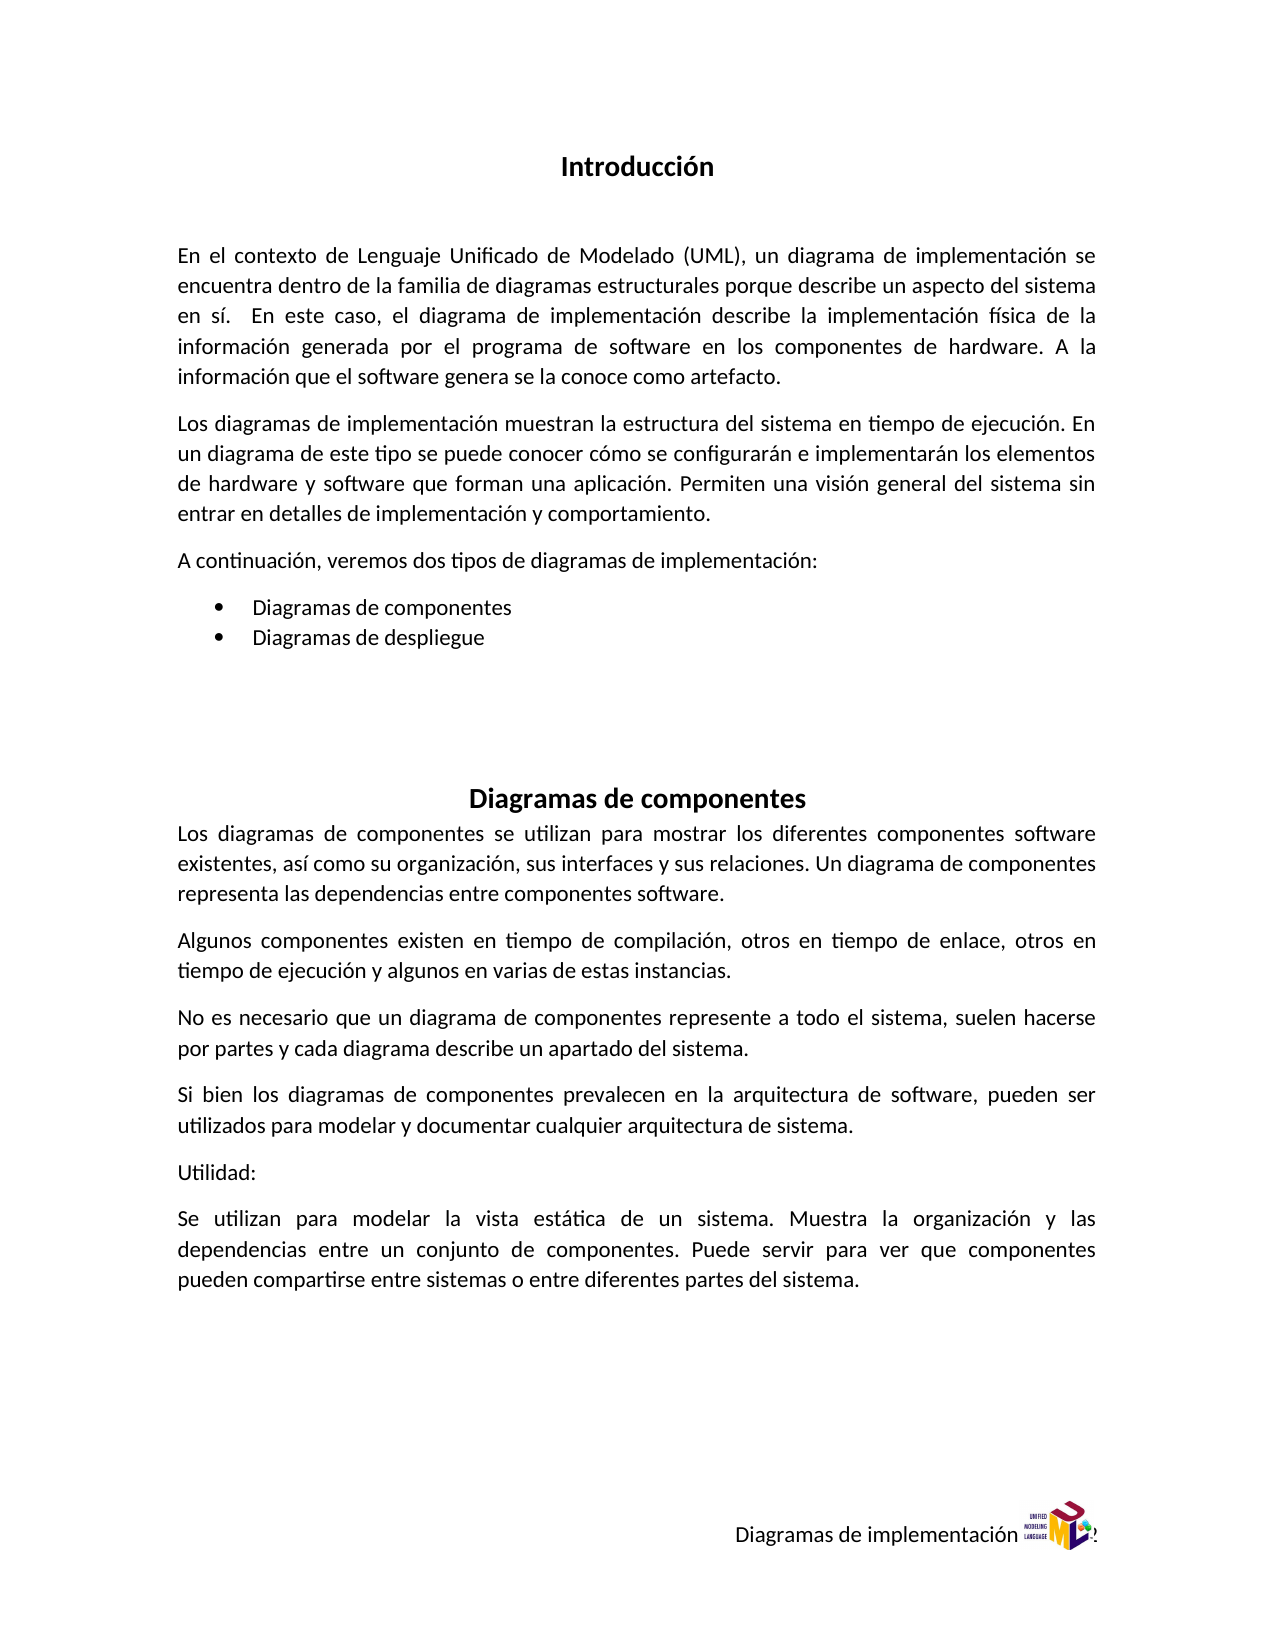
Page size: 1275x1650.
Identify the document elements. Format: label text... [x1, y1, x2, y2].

picture [1019, 1500, 1095, 1550]
text Se utilizan para modelar la vista estática de un sistema. Muestra la organización y las dependencias entre un conjunto de componentes. Puede servir para ver que componentes pueden compartirse entre sistemas o entre diferentes partes del sistema. [177, 1204, 1098, 1293]
text Algunos componentes existen en tiempo de compilación, otros en tiempo de enlace, otros en tiempo de ejecución y algunos en varias de estas instancias. [177, 926, 1098, 984]
list Diagramas de componentes [215, 593, 1098, 621]
text Los diagramas de componentes se utilizan para mostrar los diferentes componentes software existentes, así como su organización, sus interfaces y sus relaciones. Un diagrama de componentes representa las dependencias entre componentes software. [177, 819, 1098, 907]
text En el contexto de Lenguaje Unificado de Modelado (UML), un diagrama de implementación se encuentra dentro de la familia de diagramas estructurales porque describe un aspecto del sistema en sí. En este caso, el diagrama de implementación describe la implementación física de la información generada por el programa de software en los componentes de hardware. A la información que el software genera se la conoce como artefacto. [177, 241, 1098, 390]
list Diagramas de despliegue [215, 623, 1098, 651]
text Si bien los diagramas de componentes prevalecen en la arquitectura de software, pueden ser utilizados para modelar y documentar cualquier arquitectura de sistema. [177, 1081, 1098, 1139]
text Los diagramas de implementación muestran la estructura del sistema en tiempo de ejecución. En un diagrama de este tipo se puede conocer cómo se configurarán e implementarán los elementos de hardware y software que forman una aplicación. Permiten una visión general del sistema sin entrar en detalles de implementación y comportamiento. [177, 409, 1098, 527]
text A continuación, veremos dos tipos de diagramas de implementación: [177, 546, 1098, 574]
text Utilidad: [177, 1158, 1098, 1186]
text No es necesario que un diagrama de componentes represente a todo el sistema, suelen hacerse por partes y cada diagrama describe un apartado del sistema. [177, 1003, 1098, 1062]
subtitle Introducción [177, 148, 1098, 183]
subtitle Diagramas de componentes [177, 781, 1098, 816]
